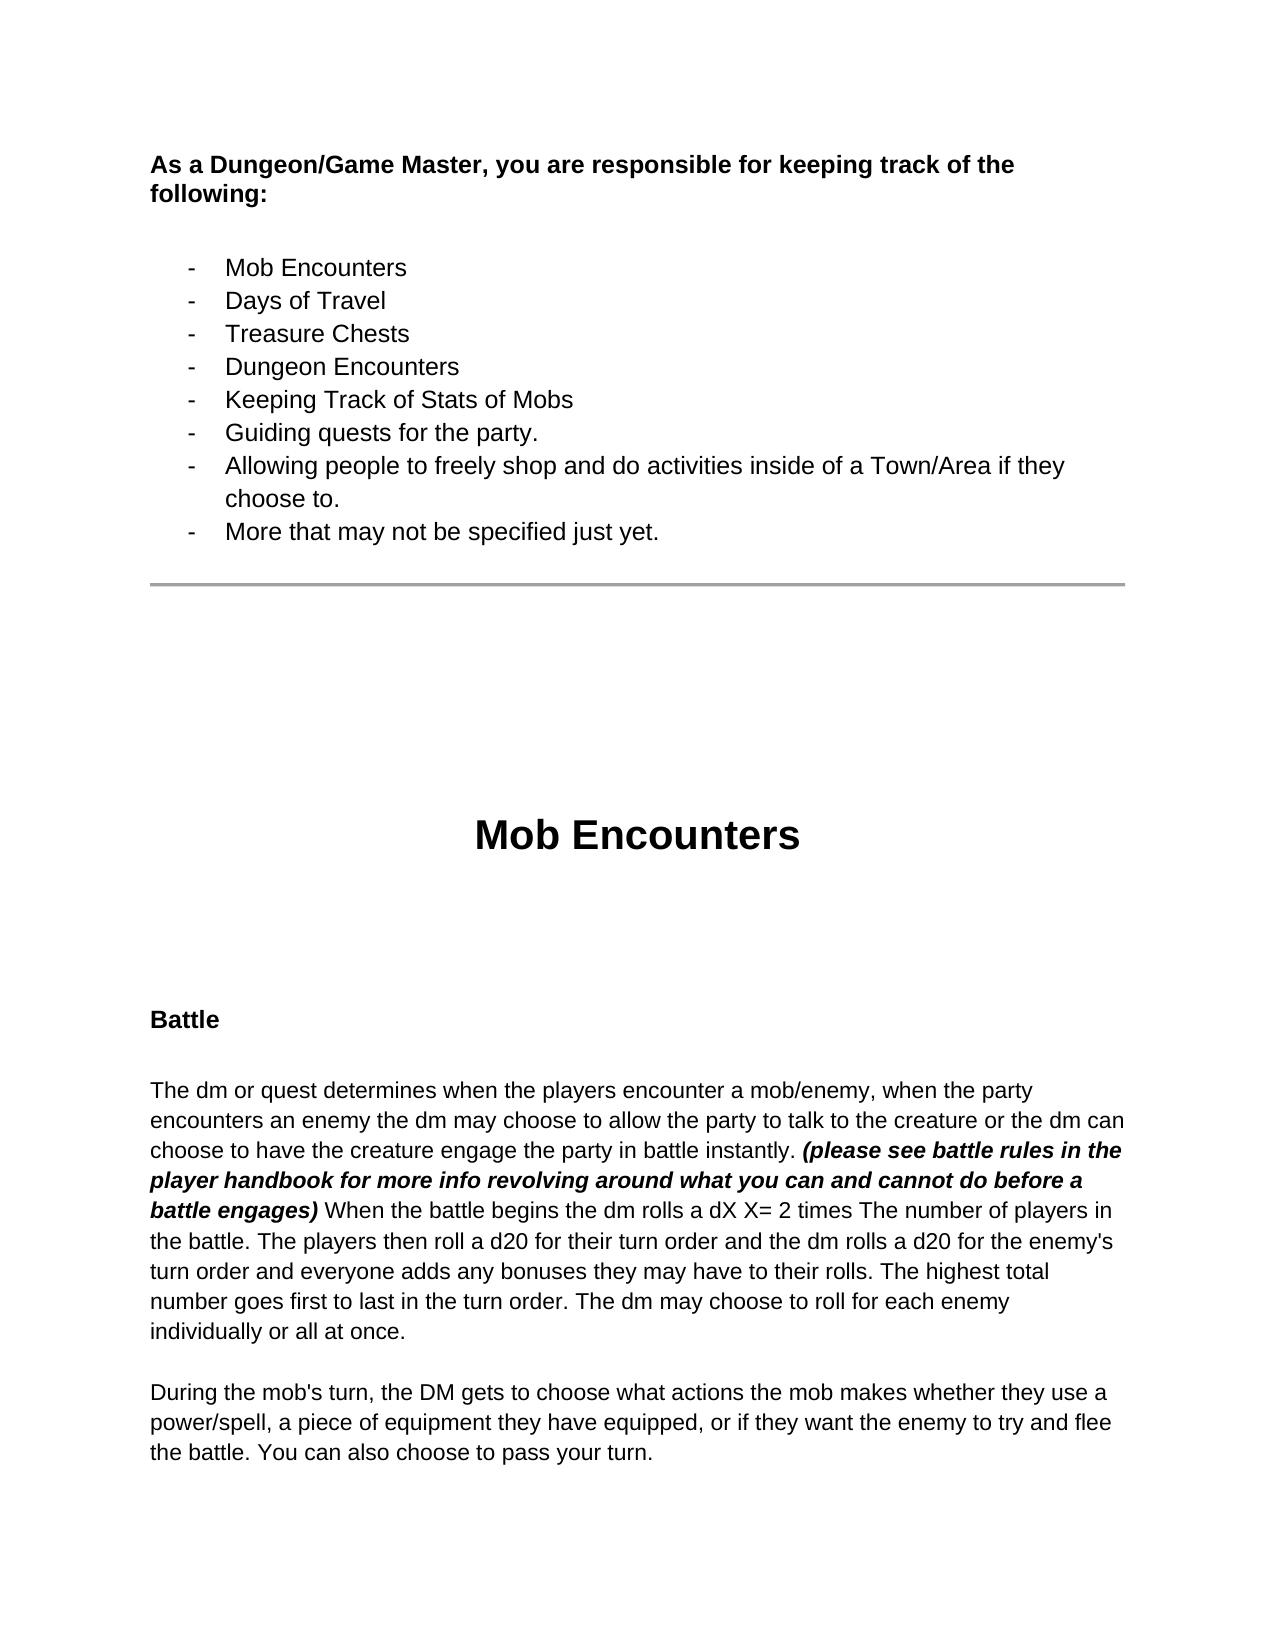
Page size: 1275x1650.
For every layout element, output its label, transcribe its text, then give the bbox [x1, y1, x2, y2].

list More that may not be specified just yet. [187, 517, 1125, 546]
list Treasure Chests [187, 319, 1125, 348]
list Dungeon Encounters [187, 352, 1125, 381]
list Guiding quests for the party. [187, 418, 1125, 447]
subtitle Battle [150, 1005, 1125, 1034]
list Keeping Track of Stats of Mobs [187, 385, 1125, 414]
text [150, 1077, 1125, 1465]
list Mob Encounters [187, 253, 1125, 282]
list Days of Travel [187, 286, 1125, 315]
list Allowing people to freely shop and do activities inside of a Town/Area if they choose to. [187, 451, 1125, 513]
subtitle Mob Encounters [150, 811, 1125, 859]
subtitle As a Dungeon/Game Master, you are responsible for keeping track of the following: [150, 150, 1125, 207]
